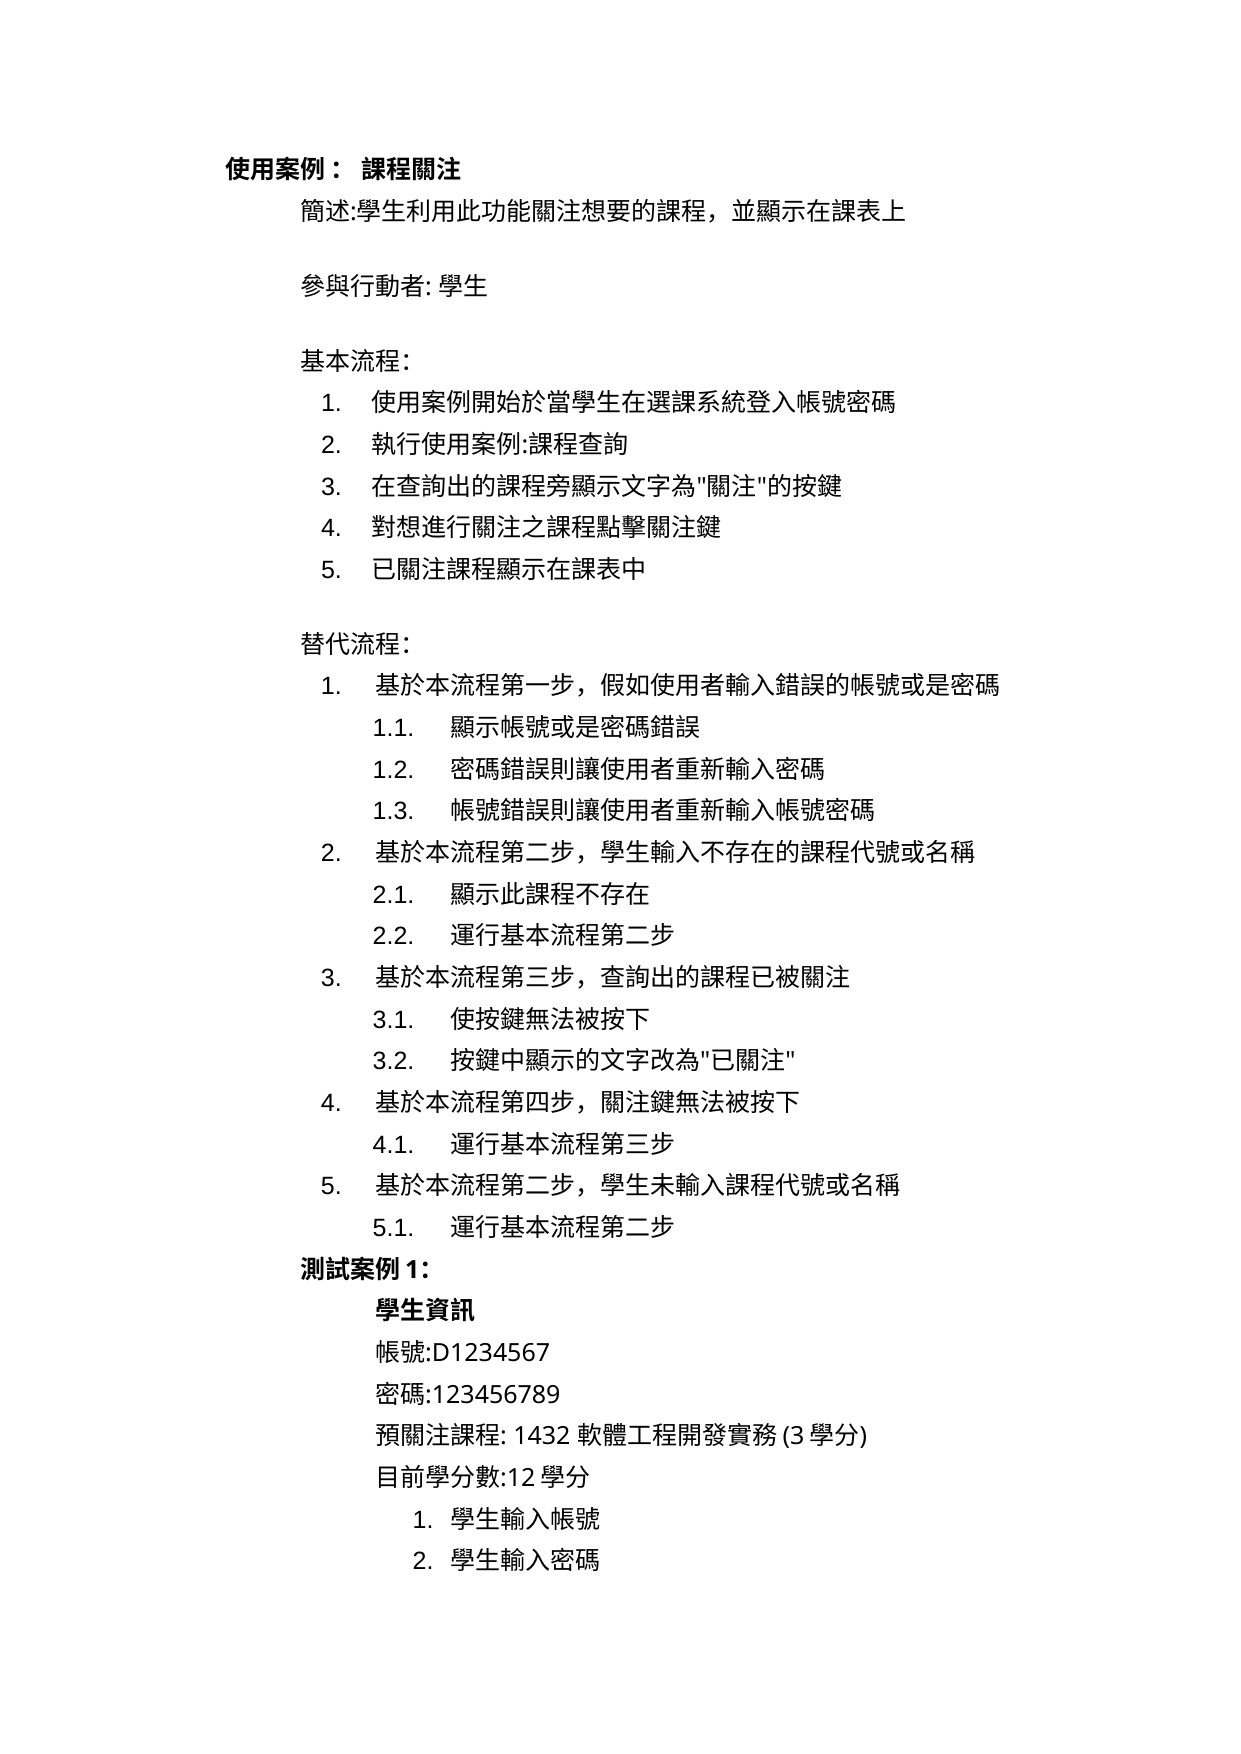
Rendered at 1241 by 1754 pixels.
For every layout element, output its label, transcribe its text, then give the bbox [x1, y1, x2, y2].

text 參與行動者: 學生 [225, 266, 1090, 303]
text 學生資訊 [375, 1291, 1090, 1327]
list 基於本流程第四步，關注鍵無法被按下 [298, 1082, 1090, 1119]
list 帳號錯誤則讓使用者重新輸入帳號密碼 [402, 791, 1090, 827]
text 簡述:學生利用此功能關注想要的課程，並顯示在課表上 [225, 192, 1090, 228]
list 執行使用案例:課程查詢 [342, 424, 1090, 461]
list 使按鍵無法被按下 [402, 999, 1090, 1035]
list 密碼錯誤則讓使用者重新輸入密碼 [402, 749, 1090, 785]
list 在查詢出的課程旁顯示文字為"關注"的按鍵 [342, 466, 1090, 502]
list 對想進行關注之課程點擊關注鍵 [342, 508, 1090, 544]
text 測試案例1： [225, 1249, 1090, 1285]
list 基於本流程第二步，學生未輸入課程代號或名稱 [298, 1166, 1090, 1202]
list 學生輸入密碼 [412, 1541, 1090, 1577]
text 目前學分數:12學分 [300, 1457, 1090, 1494]
list 基於本流程第二步，學生輸入不存在的課程代號或名稱 [298, 832, 1090, 869]
list 顯示帳號或是密碼錯誤 [402, 707, 1090, 744]
text 帳號:D1234567 [375, 1332, 1090, 1369]
list 運行基本流程第二步 [402, 1207, 1090, 1244]
text 使用案例 ： 課程關注 [150, 150, 1090, 186]
text 密碼:123456789 [375, 1374, 1090, 1410]
list 學生輸入帳號 [412, 1499, 1090, 1535]
text 替代流程： [300, 624, 1090, 660]
list 運行基本流程第三步 [402, 1124, 1090, 1160]
text 基本流程： [225, 341, 1090, 377]
list 基於本流程第一步，假如使用者輸入錯誤的帳號或是密碼 [298, 666, 1090, 702]
list 基於本流程第三步，查詢出的課程已被關注 [298, 957, 1090, 994]
list 已關注課程顯示在課表中 [342, 549, 1090, 586]
list 按鍵中顯示的文字改為"已關注" [402, 1041, 1090, 1077]
text 預關注課程: 1432 軟體工程開發實務 (3學分) [375, 1416, 1090, 1452]
list 使用案例開始於當學生在選課系統登入帳號密碼 [342, 383, 1090, 419]
list 運行基本流程第二步 [402, 916, 1090, 952]
list 顯示此課程不存在 [402, 874, 1090, 910]
